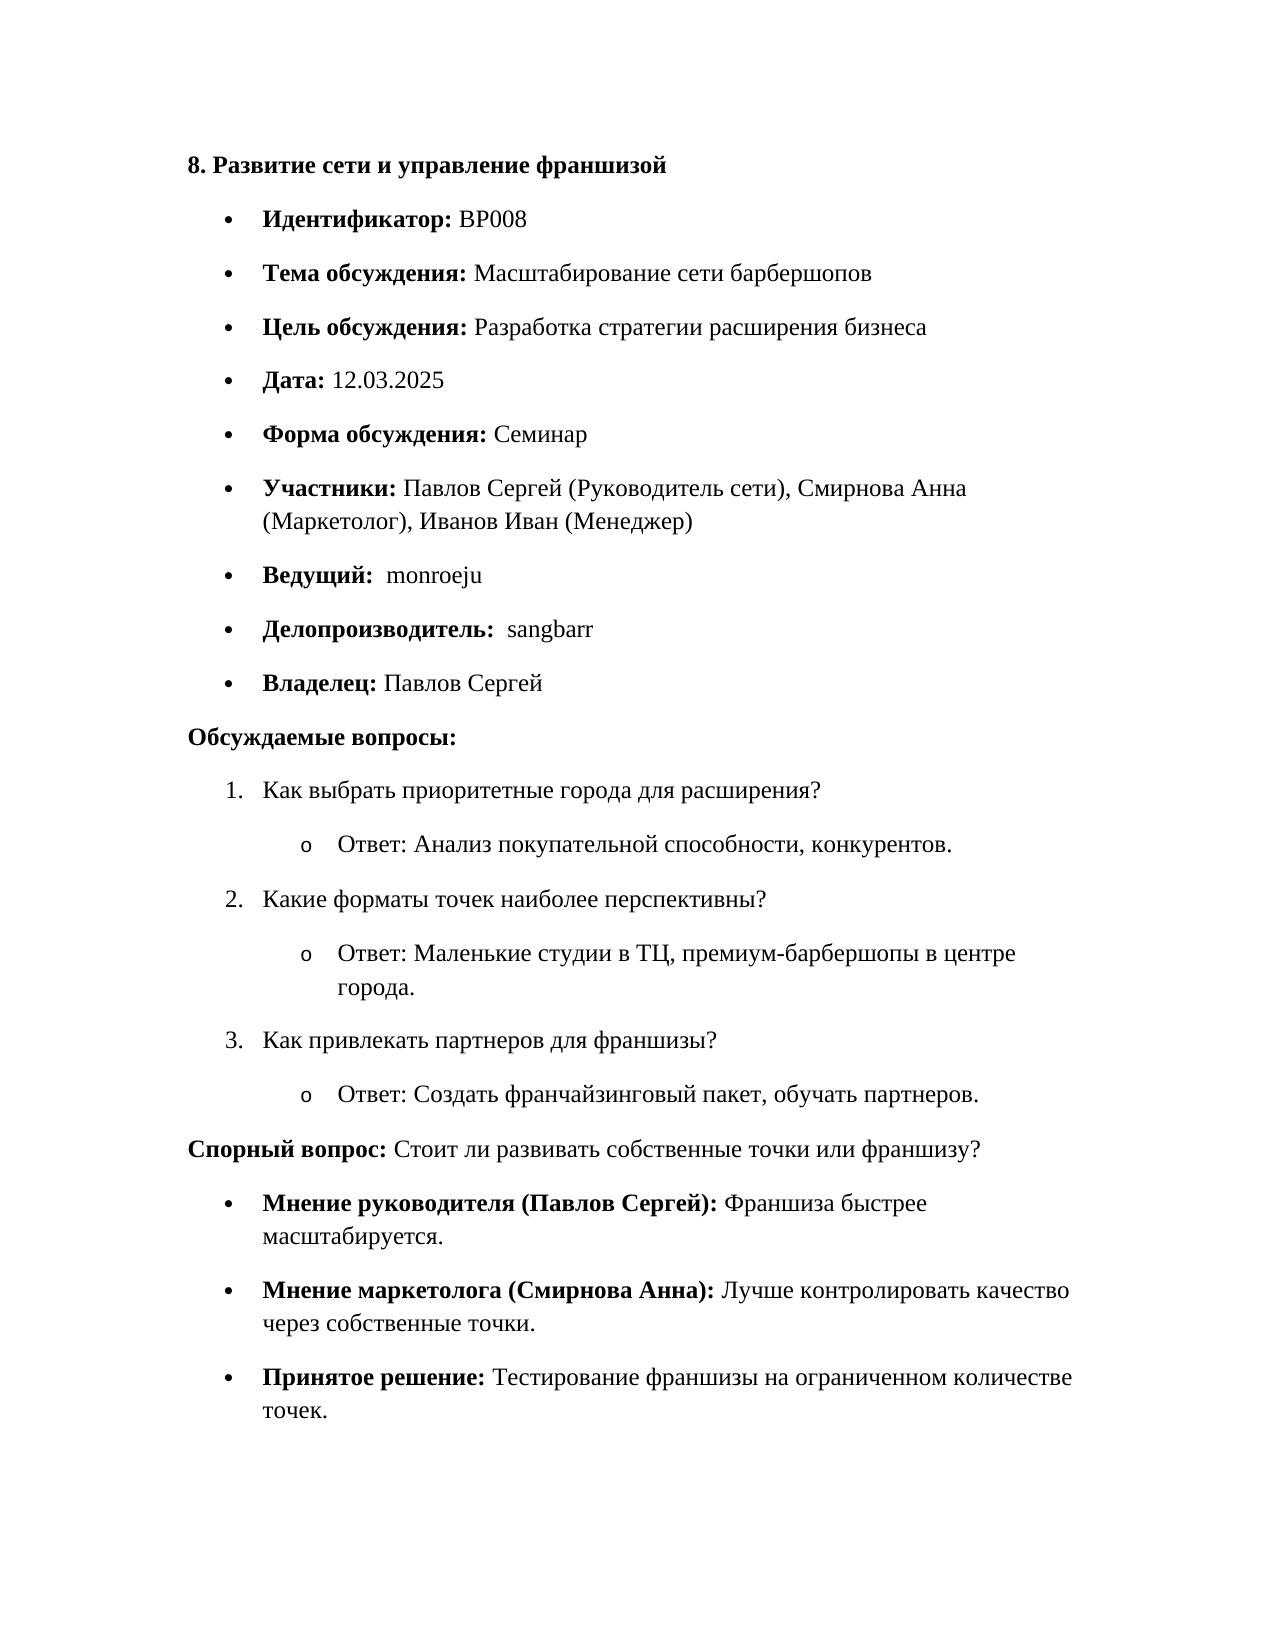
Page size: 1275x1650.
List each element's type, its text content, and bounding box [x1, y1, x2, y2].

text Спорный вопрос: Стоит ли развивать собственные точки или франшизу? [187, 1134, 1087, 1163]
list Мнение маркетолога (Смирнова Анна): Лучше контролировать качество через собственные точки. [225, 1275, 1087, 1337]
list Ответ: Маленькие студии в ТЦ, премиум-барбершопы в центре города. [300, 938, 1087, 1001]
list Идентификатор: BP008 [225, 204, 1087, 233]
text Обсуждаемые вопросы: [187, 722, 1087, 750]
list Принятое решение: Тестирование франшизы на ограниченном количестве точек. [225, 1362, 1087, 1424]
text 8. Развитие сети и управление франшизой [187, 150, 1087, 179]
list Форма обсуждения: Семинар [225, 419, 1087, 448]
list Участники: Павлов Сергей (Руководитель сети), Смирнова Анна (Маркетолог), Иванов Иван (Менеджер) [225, 473, 1087, 535]
list Ответ: Анализ покупательной способности, конкурентов. [300, 829, 1087, 859]
list Как выбрать приоритетные города для расширения? [225, 775, 1087, 804]
list Цель обсуждения: Разработка стратегии расширения бизнеса [225, 312, 1087, 340]
list Делопроизводитель: sangbarr [225, 614, 1087, 643]
list Какие форматы точек наиболее перспективны? [225, 884, 1087, 913]
list Мнение руководителя (Павлов Сергей): Франшиза быстрее масштабируется. [225, 1188, 1087, 1250]
list Ведущий: monroeju [225, 560, 1087, 589]
list Владелец: Павлов Сергей [225, 668, 1087, 696]
list Тема обсуждения: Масштабирование сети барбершопов [225, 258, 1087, 286]
list Как привлекать партнеров для франшизы? [225, 1026, 1087, 1054]
list Дата: 12.03.2025 [225, 365, 1087, 394]
list Ответ: Создать франчайзинговый пакет, обучать партнеров. [300, 1079, 1087, 1109]
